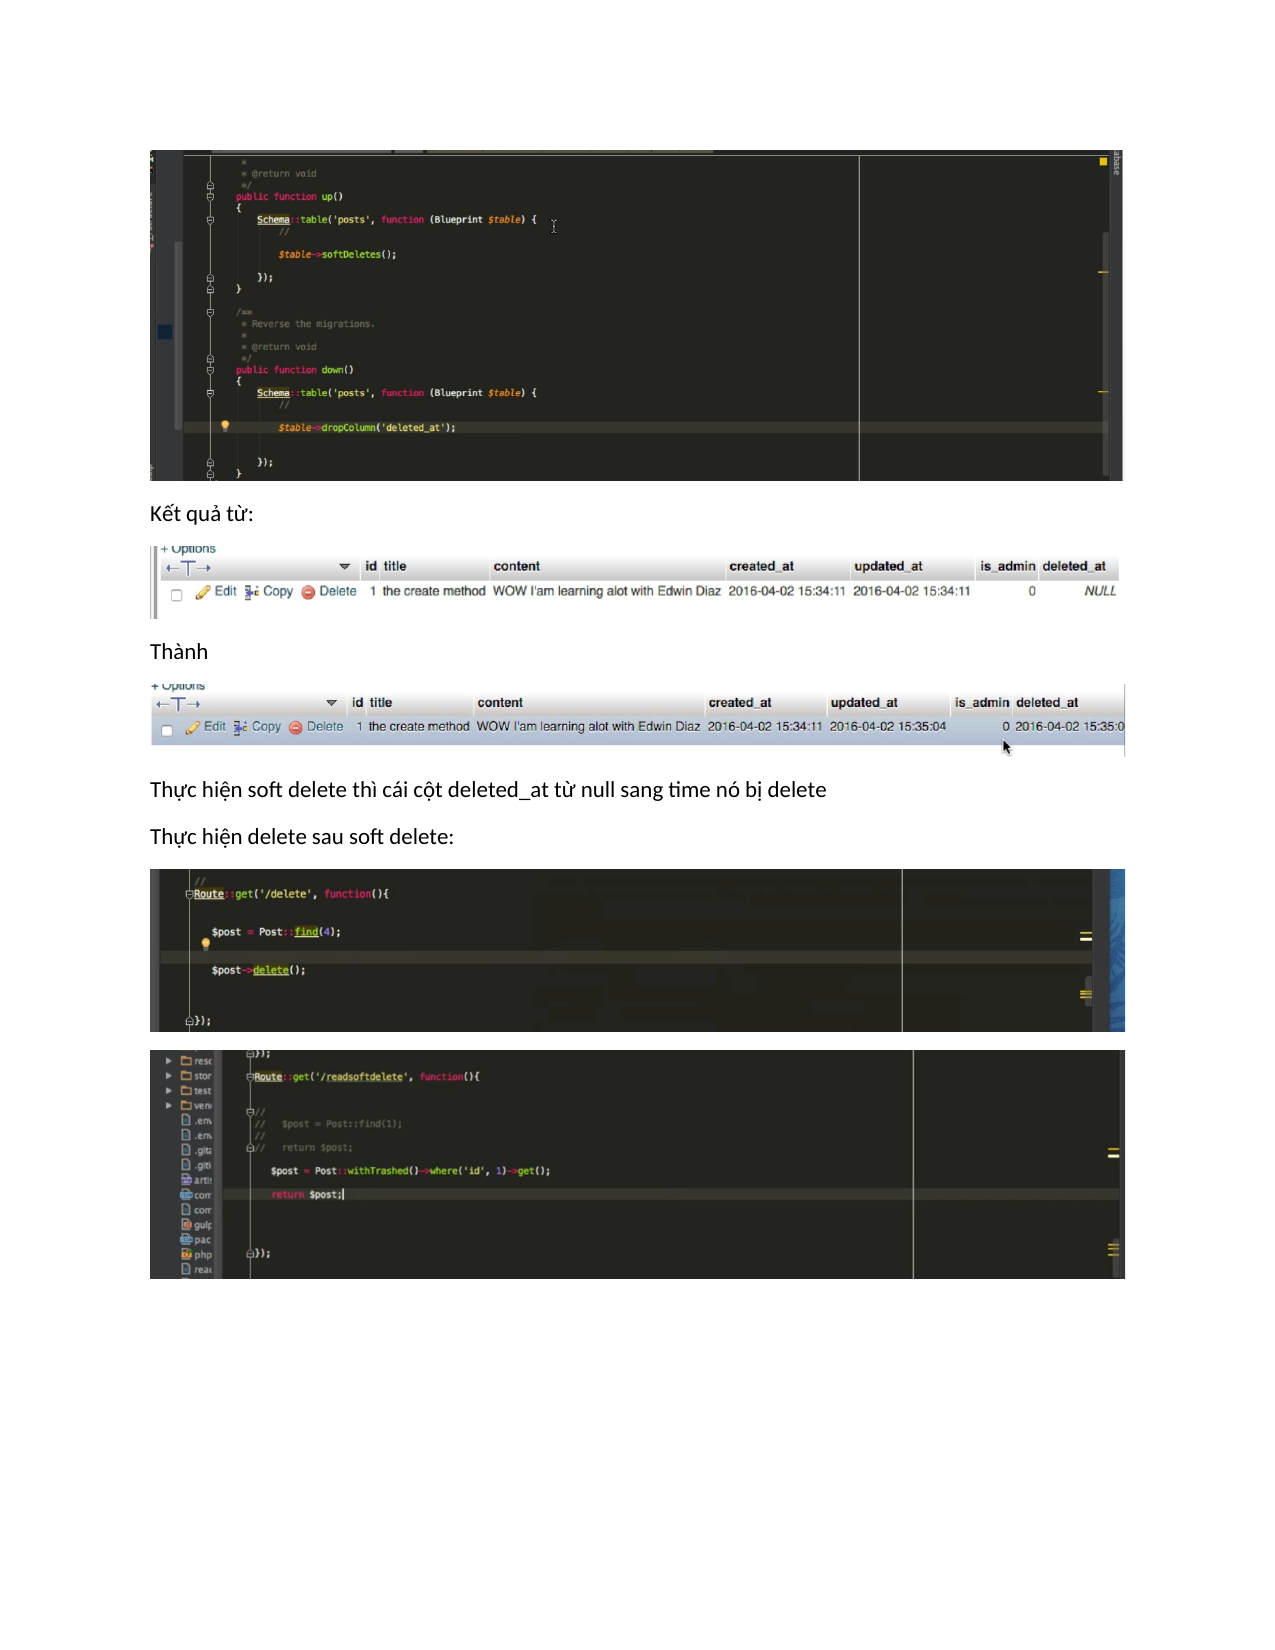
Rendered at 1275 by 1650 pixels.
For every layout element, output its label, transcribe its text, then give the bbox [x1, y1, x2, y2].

picture [150, 546, 1125, 619]
text Thành [150, 637, 1125, 665]
text Thực hiện delete sau soft delete: [150, 822, 1125, 850]
picture [150, 869, 1125, 1032]
text Thực hiện soft delete thì cái cột deleted_at từ null sang time nó bị delete [150, 776, 1125, 803]
text Kết quả từ: [150, 499, 1125, 527]
picture [150, 1050, 1125, 1279]
picture [150, 684, 1125, 757]
picture [150, 150, 1125, 481]
